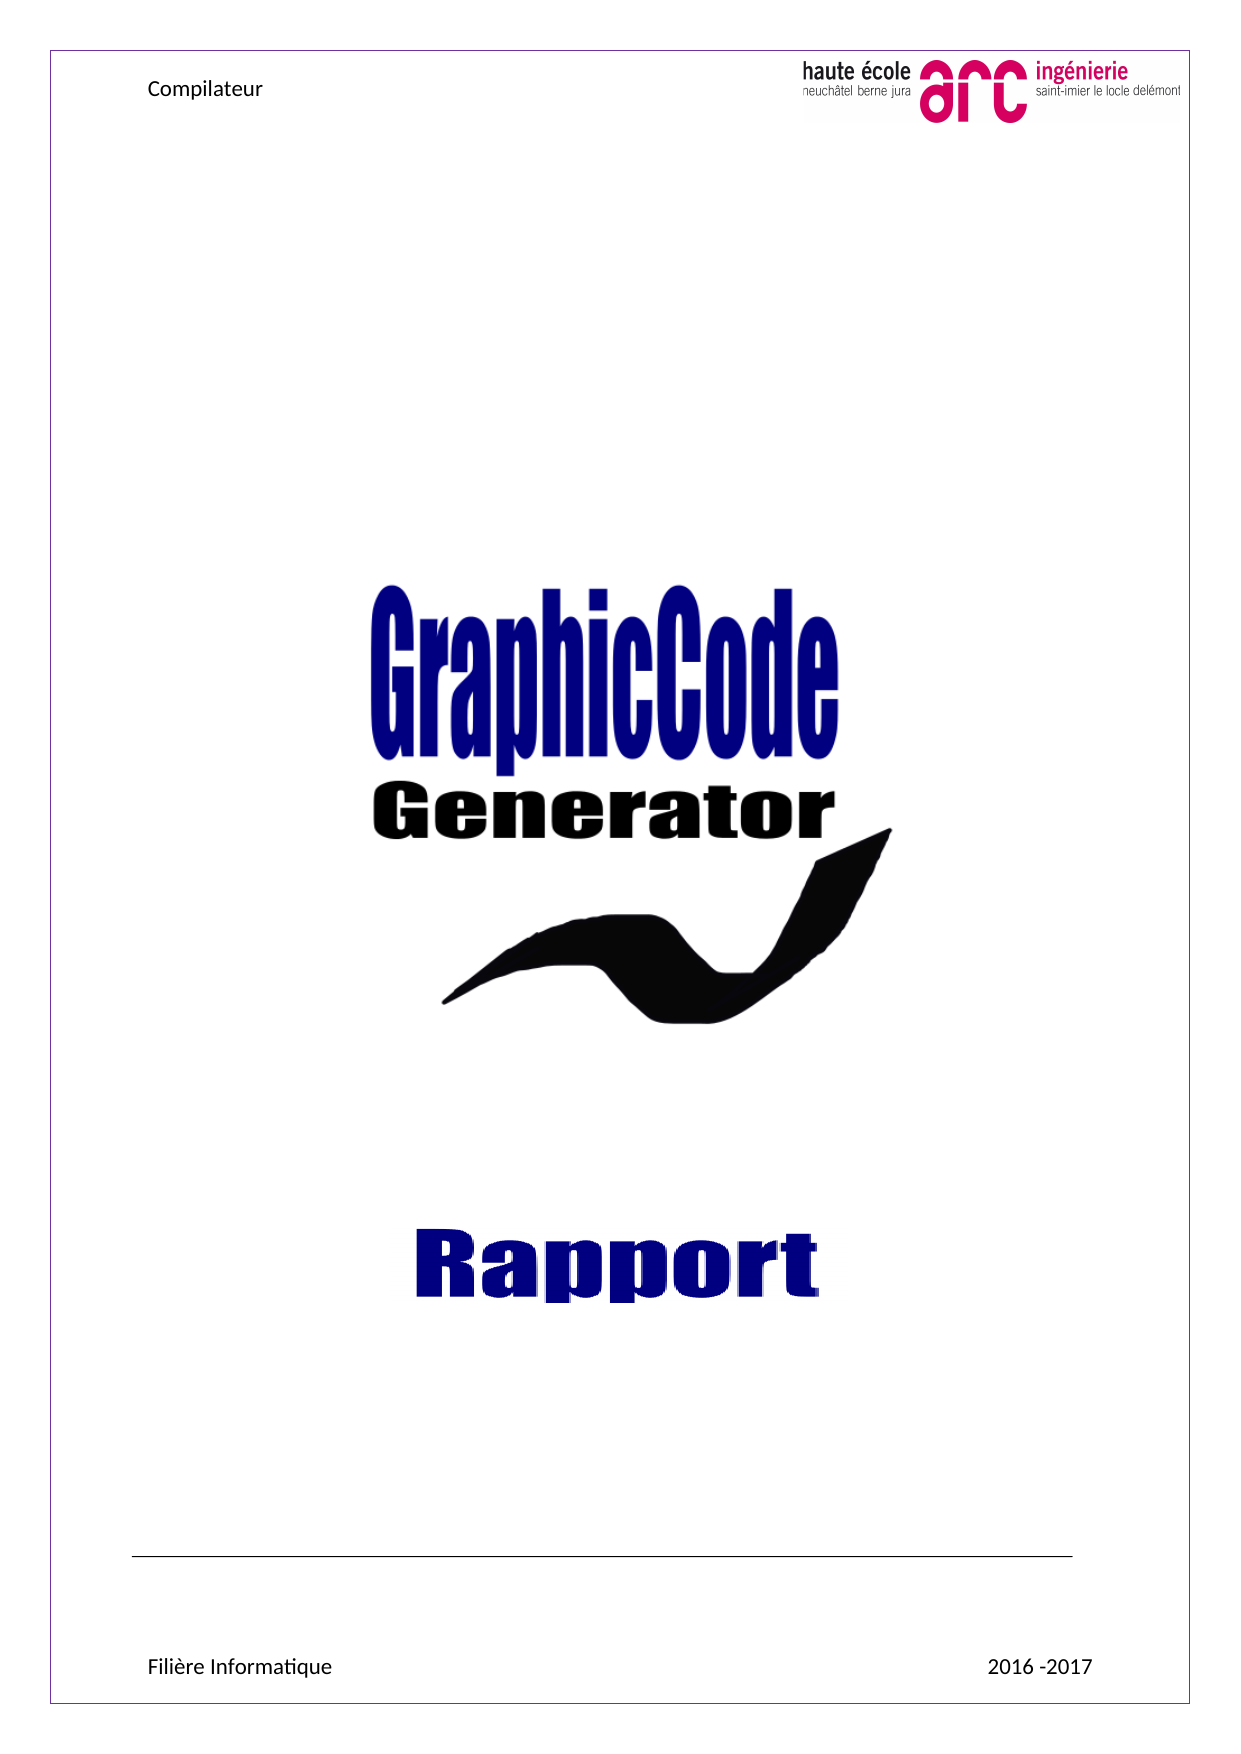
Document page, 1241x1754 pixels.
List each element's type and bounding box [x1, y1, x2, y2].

picture [803, 60, 1180, 123]
picture [334, 561, 903, 1049]
picture [388, 1224, 848, 1303]
